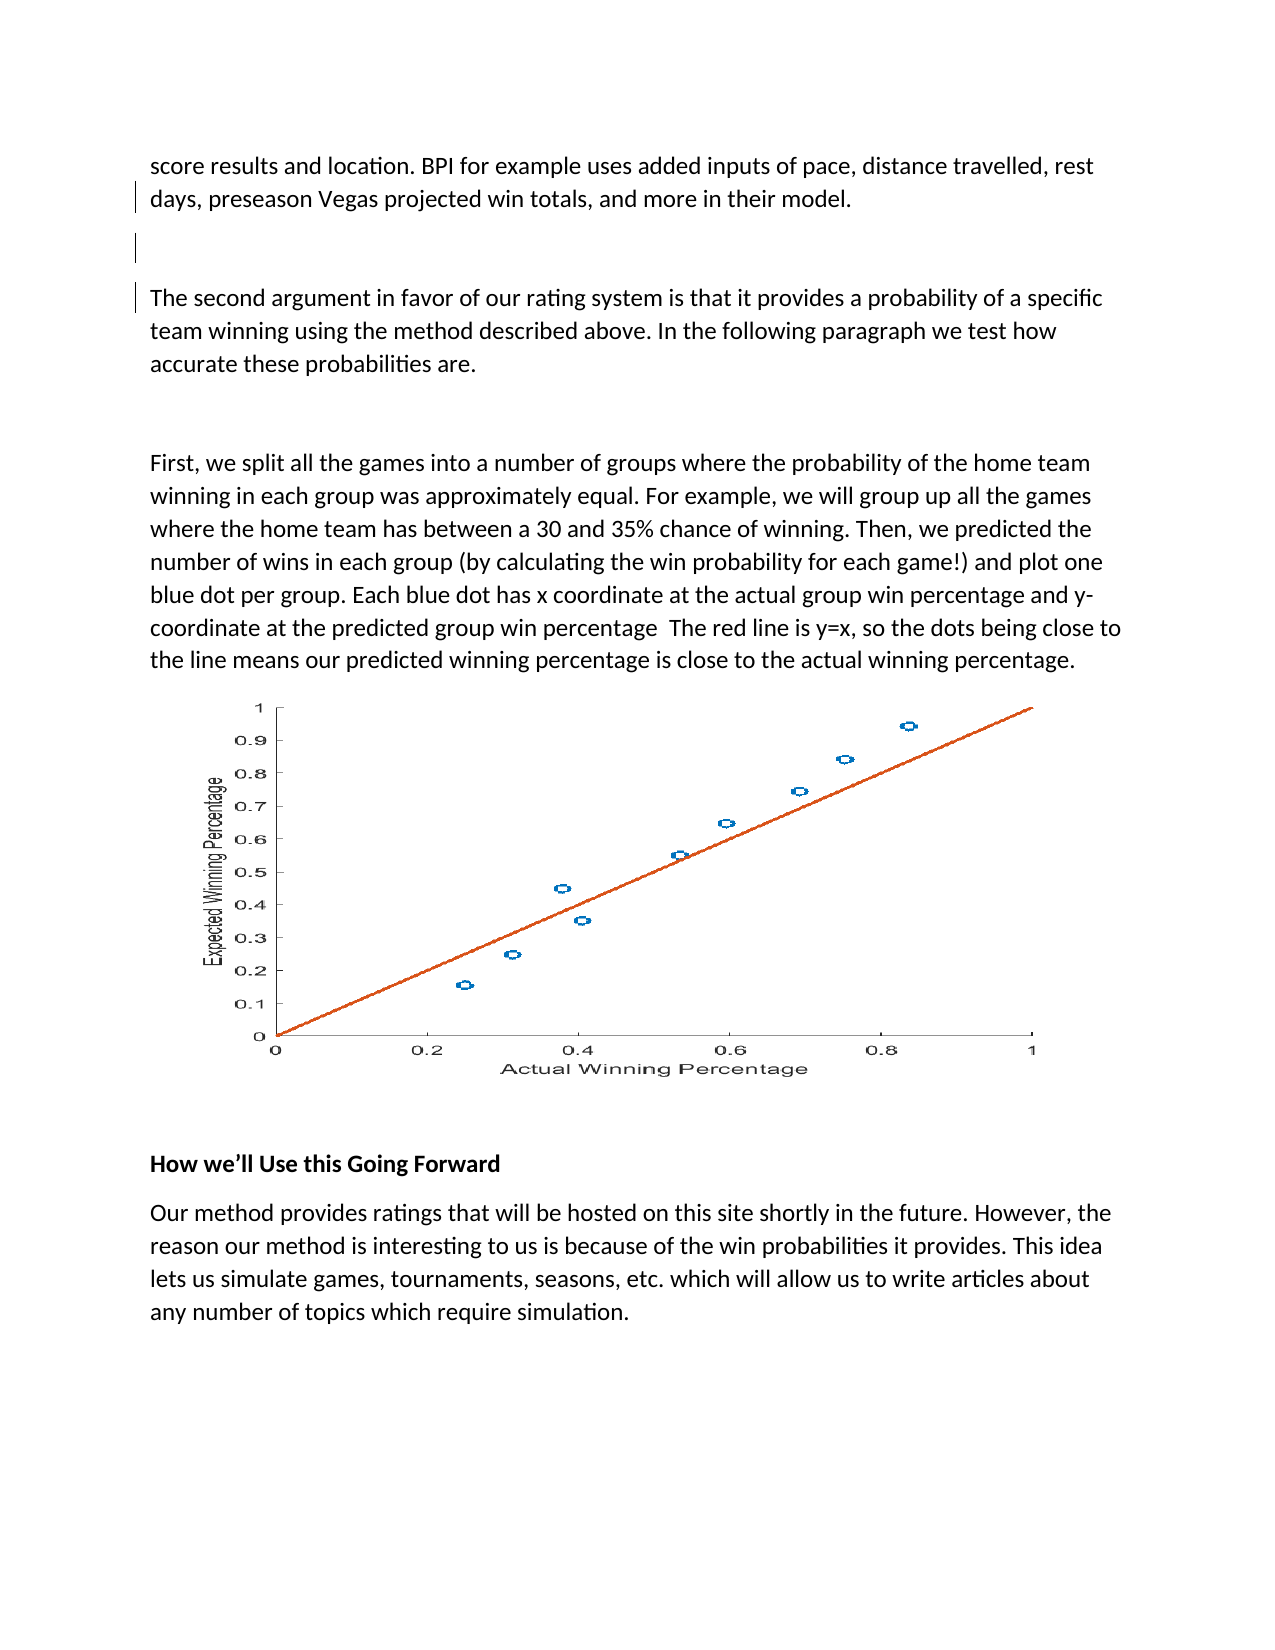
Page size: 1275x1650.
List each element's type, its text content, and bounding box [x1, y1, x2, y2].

picture [150, 677, 1125, 1080]
text The second argument in favor of our rating system is that it provides a probability of a specific team winning using the method described above. In the following paragraph we test how accurate these probabilities are. [150, 282, 1125, 378]
text Our method provides ratings that will be hosted on this site shortly in the future. However, the reason our method is interesting to us is because of the win probabilities it provides. This idea lets us simulate games, tournaments, seasons, etc. which will allow us to write articles about any number of topics which require simulation. [150, 1197, 1125, 1327]
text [150, 150, 1125, 213]
text First, we split all the games into a number of groups where the probability of the home team winning in each group was approximately equal. For example, we will group up all the games where the home team has between a 30 and 35% chance of winning. Then, we predicted the number of wins in each group (by calculating the win probability for each game!) and plot one blue dot per group. Each blue dot has x coordinate at the actual group win percentage and y-coordinate at the predicted group win percentage The red line is y=x, so the dots being close to the line means our predicted winning percentage is close to the actual winning percentage. [150, 447, 1125, 677]
text How we’ll Use this Going Forward [150, 1148, 1125, 1178]
